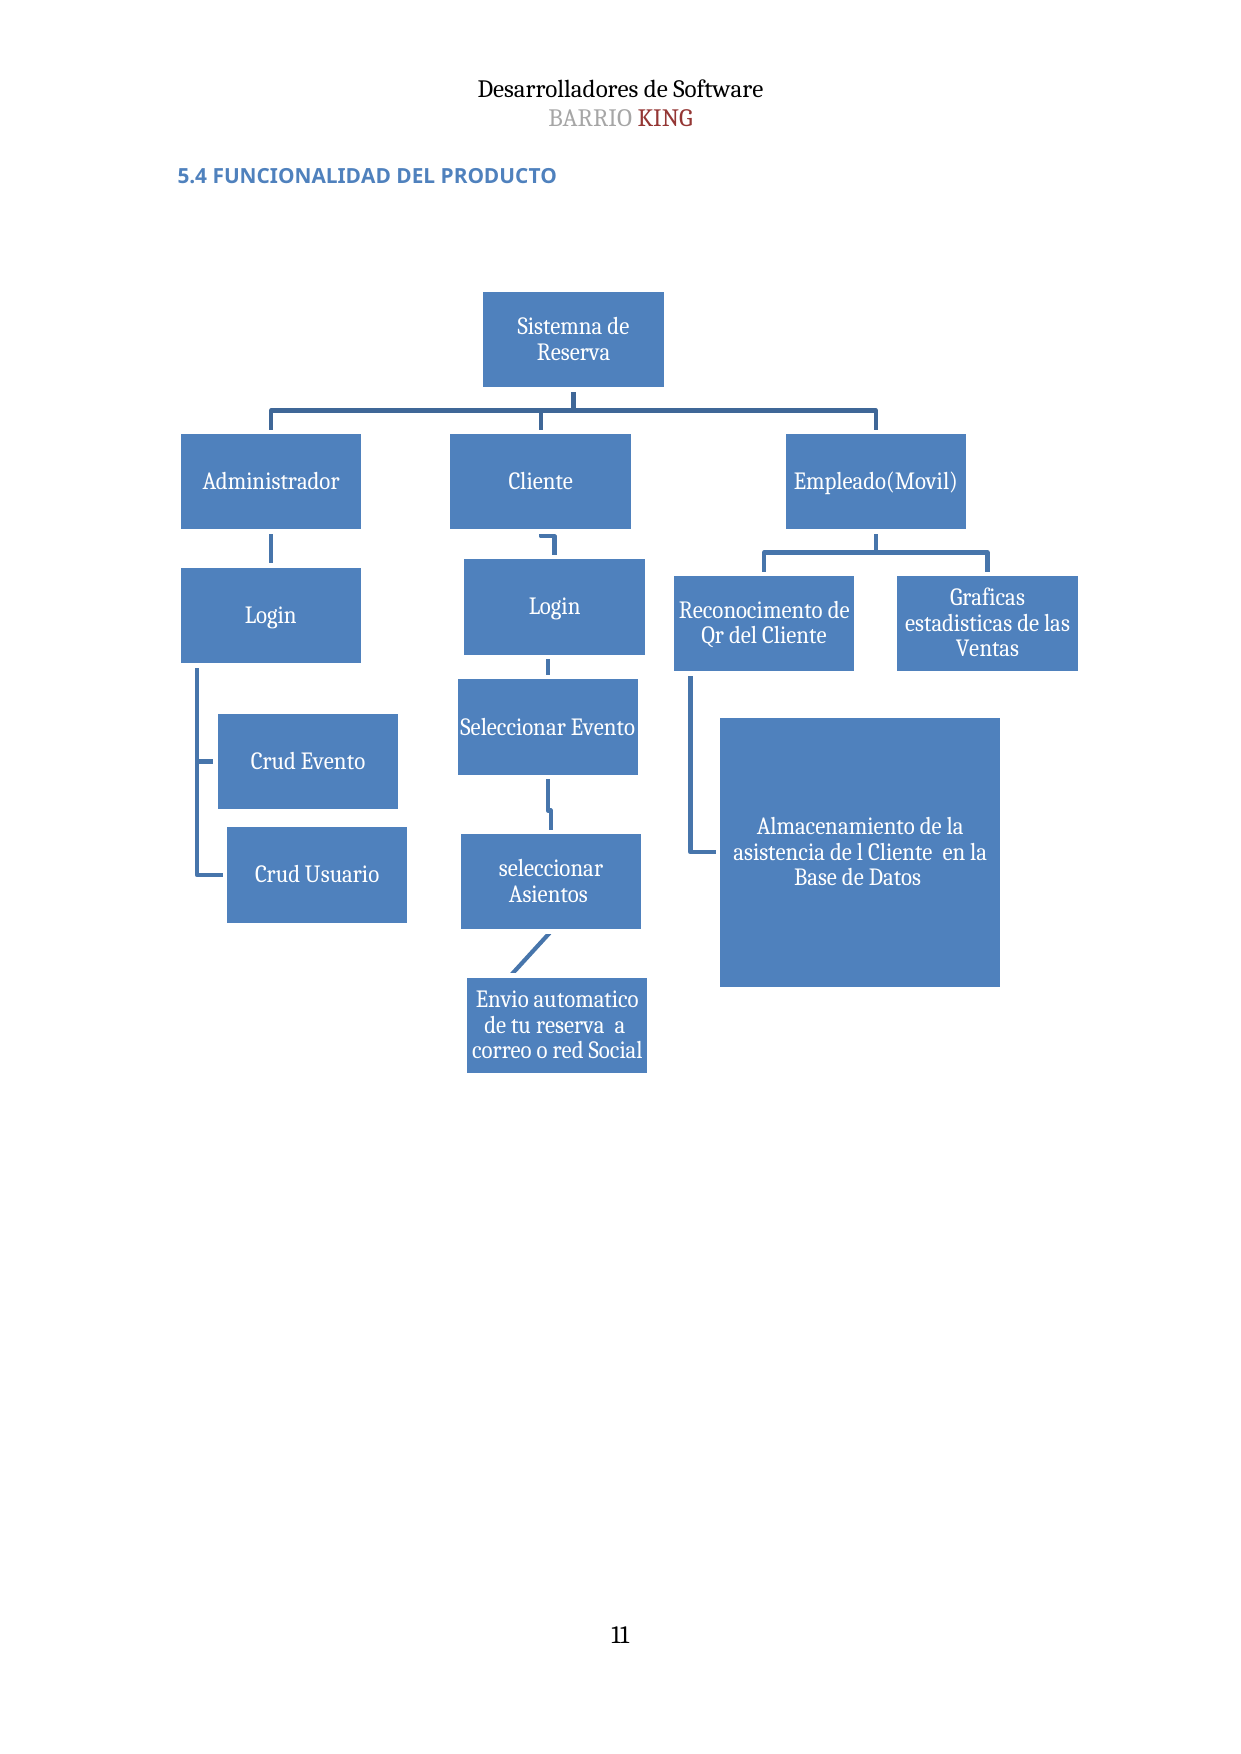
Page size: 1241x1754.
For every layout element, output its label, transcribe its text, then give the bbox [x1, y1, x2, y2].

subtitle 5.4 FUNCIONALIDAD DEL PRODUCTO [177, 161, 1063, 190]
